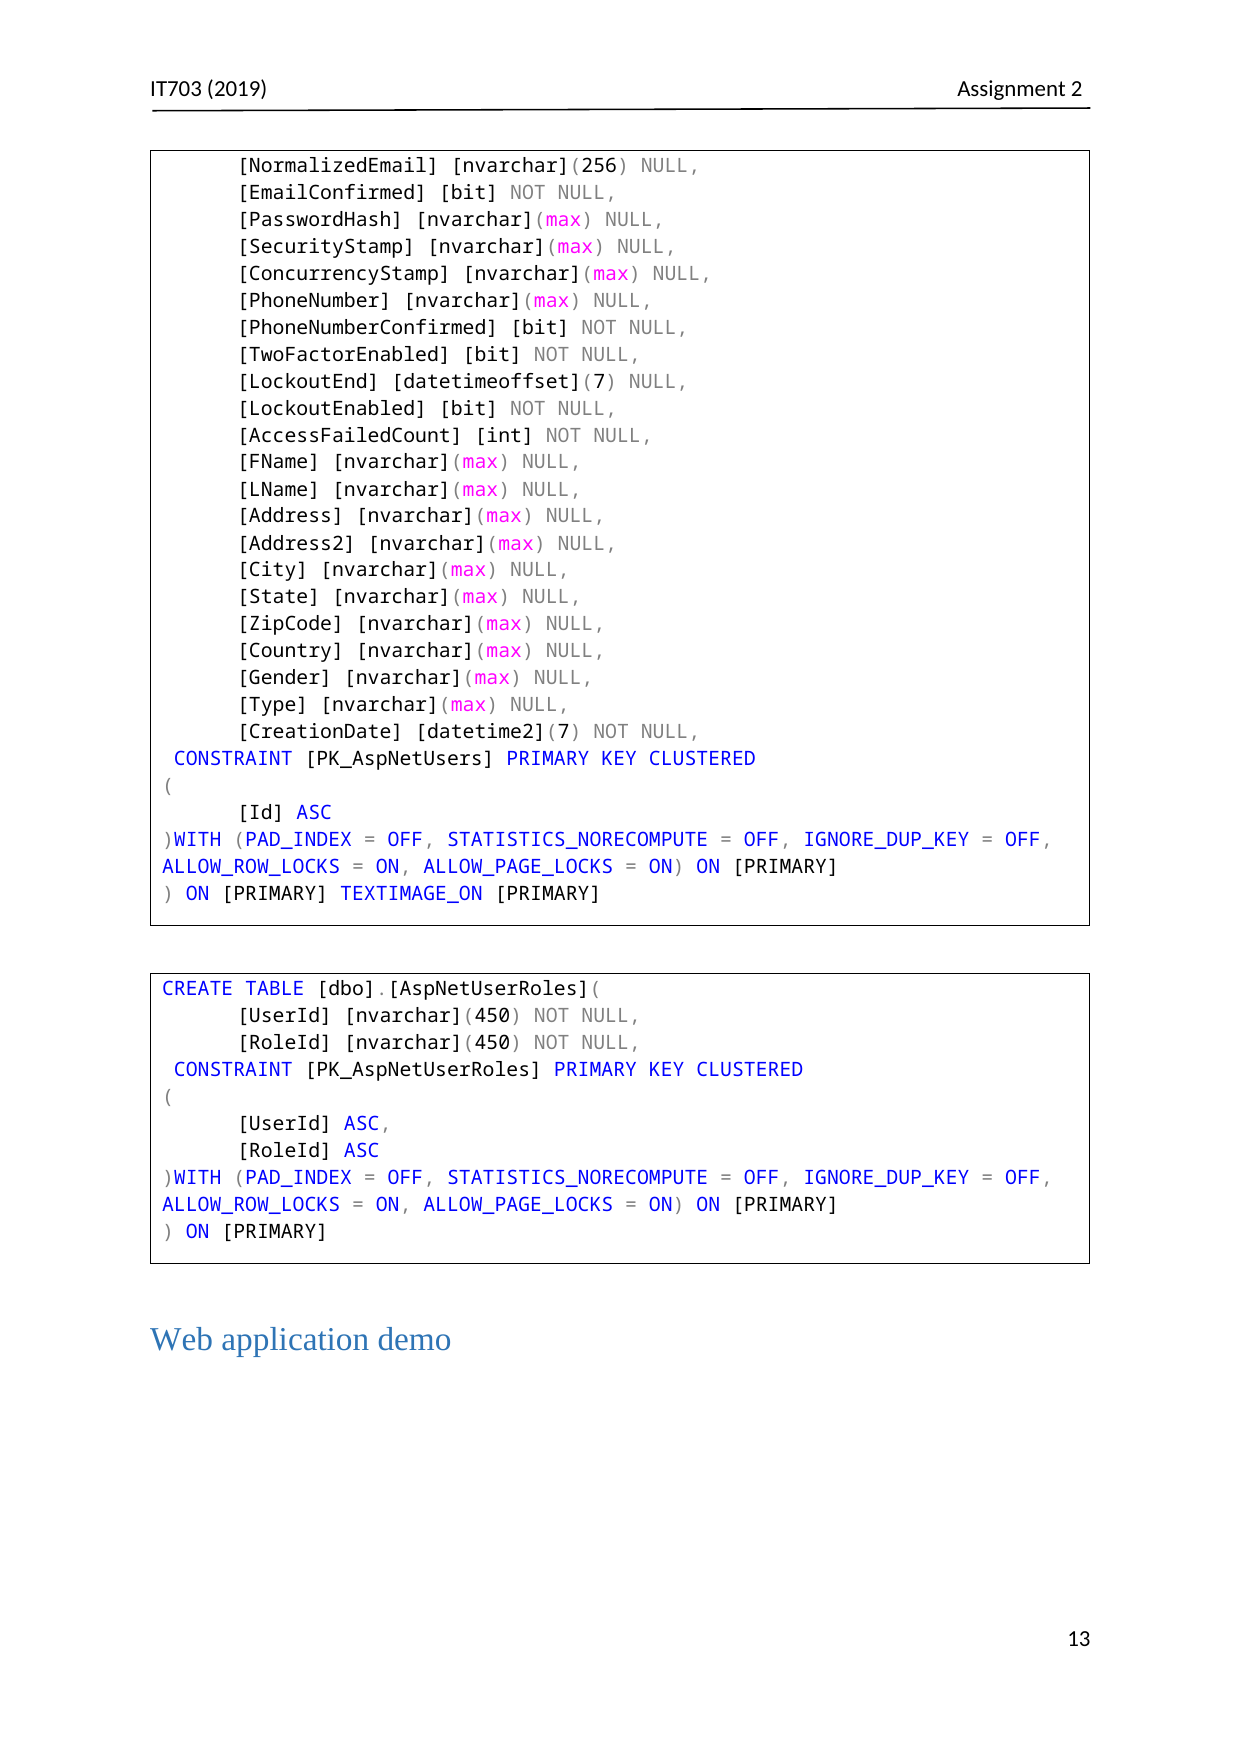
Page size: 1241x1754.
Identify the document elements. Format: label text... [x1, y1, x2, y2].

table_header CREATE TABLE [dbo].[AspNetUserRoles]( [UserId] [nvarchar](450) NOT NULL, [RoleId] [nvarchar](450) NOT NULL, CONSTRAINT [PK_AspNetUserRoles] PRIMARY KEY CLUSTERED ( [UserId] ASC, [RoleId] ASC )WITH (PAD_INDEX = OFF, STATISTICS_NORECOMPUTE = OFF, IGNORE_DUP_KEY = OFF, ALLOW_ROW_LOCKS = ON, ALLOW_PAGE_LOCKS = ON) ON [PRIMARY] ) ON [PRIMARY] [151, 974, 1089, 1263]
subtitle Web application demo [150, 1319, 1090, 1357]
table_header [151, 151, 1089, 925]
